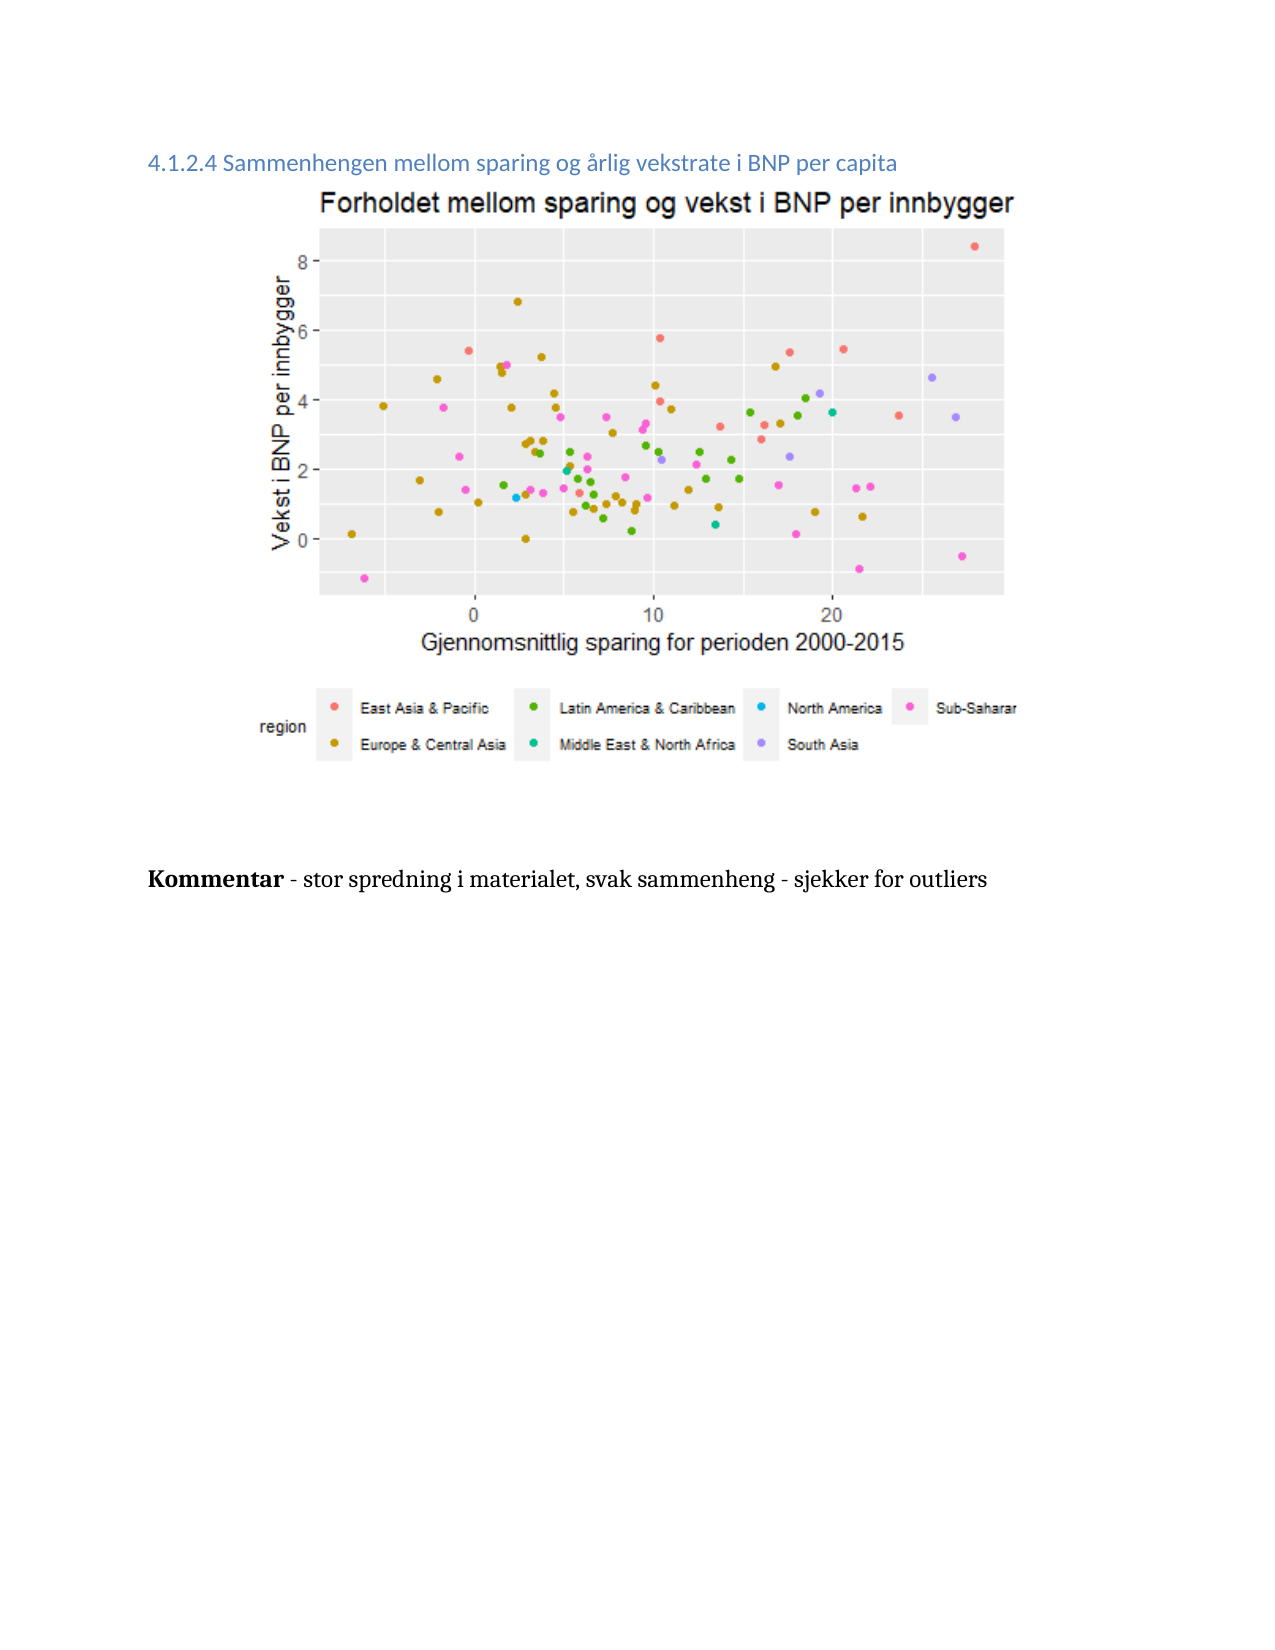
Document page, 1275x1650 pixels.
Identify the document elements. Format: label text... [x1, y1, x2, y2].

text Kommentar - stor spredning i materialet, svak sammenheng - sjekker for outliers [148, 865, 1127, 952]
table_header [148, 178, 1127, 847]
picture [258, 178, 1017, 785]
subtitle 4.1.2.4 Sammenhengen mellom sparing og årlig vekstrate i BNP per capita [148, 148, 1127, 178]
